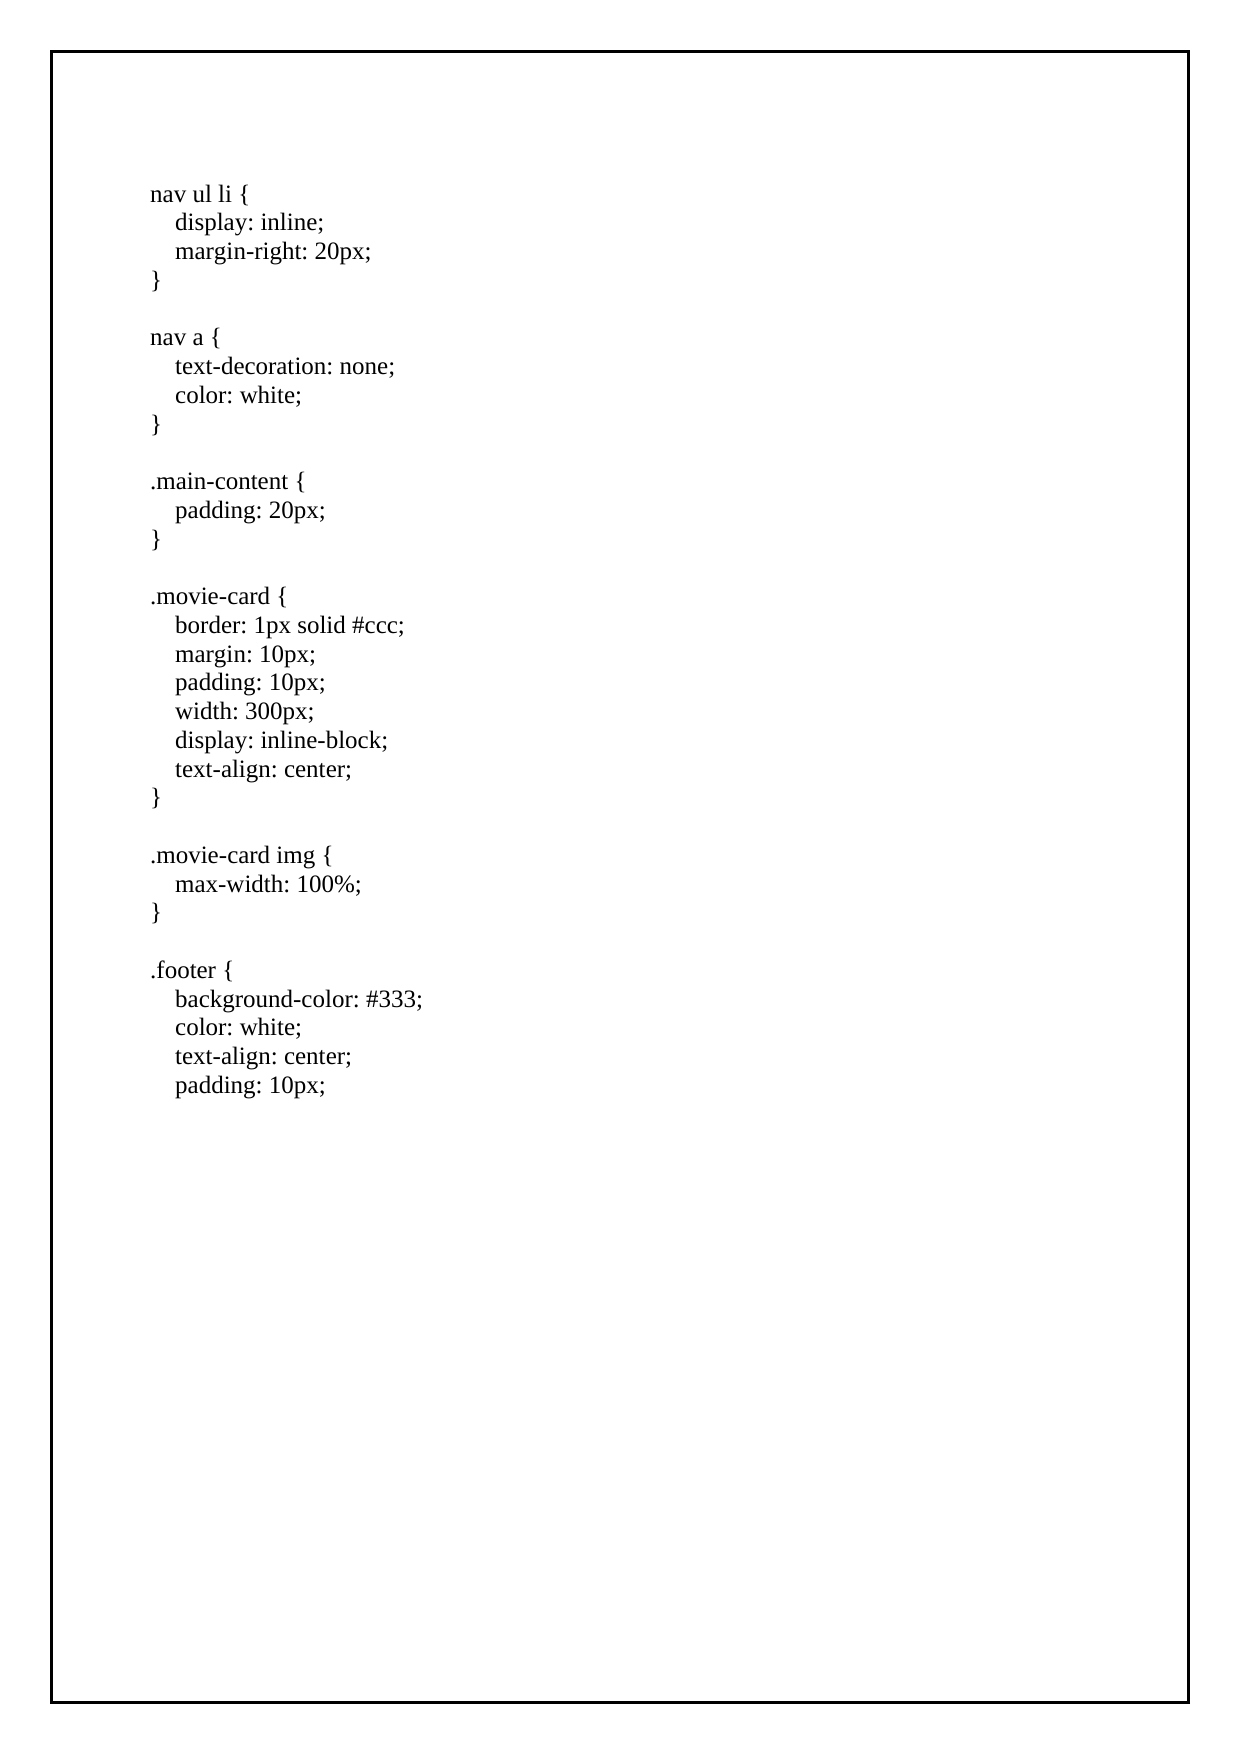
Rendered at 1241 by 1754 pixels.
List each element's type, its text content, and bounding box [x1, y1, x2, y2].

text margin: 10px; [150, 639, 1090, 667]
text display: inline-block; [150, 725, 1090, 754]
text padding: 10px; [150, 667, 1090, 696]
text nav ul li { [150, 179, 1090, 207]
text } [150, 524, 1090, 552]
text } [150, 409, 1090, 437]
text text-align: center; [150, 1041, 1090, 1070]
text background-color: #333; [150, 984, 1090, 1012]
text display: inline; [150, 207, 1090, 236]
text border: 1px solid #ccc; [150, 610, 1090, 639]
text .main-content { [150, 466, 1090, 495]
text color: white; [150, 380, 1090, 409]
text .movie-card img { [150, 840, 1090, 869]
text text-decoration: none; [150, 351, 1090, 380]
text } [150, 265, 1090, 294]
text text-align: center; [150, 754, 1090, 782]
text } [150, 897, 1090, 926]
text .movie-card { [150, 581, 1090, 610]
text max-width: 100%; [150, 869, 1090, 897]
text padding: 20px; [150, 495, 1090, 524]
text width: 300px; [150, 696, 1090, 725]
text nav a { [150, 322, 1090, 351]
text color: white; [150, 1012, 1090, 1041]
text margin-right: 20px; [150, 236, 1090, 265]
text } [150, 782, 1090, 811]
text padding: 10px; [150, 1070, 1090, 1099]
text .footer { [150, 955, 1090, 984]
